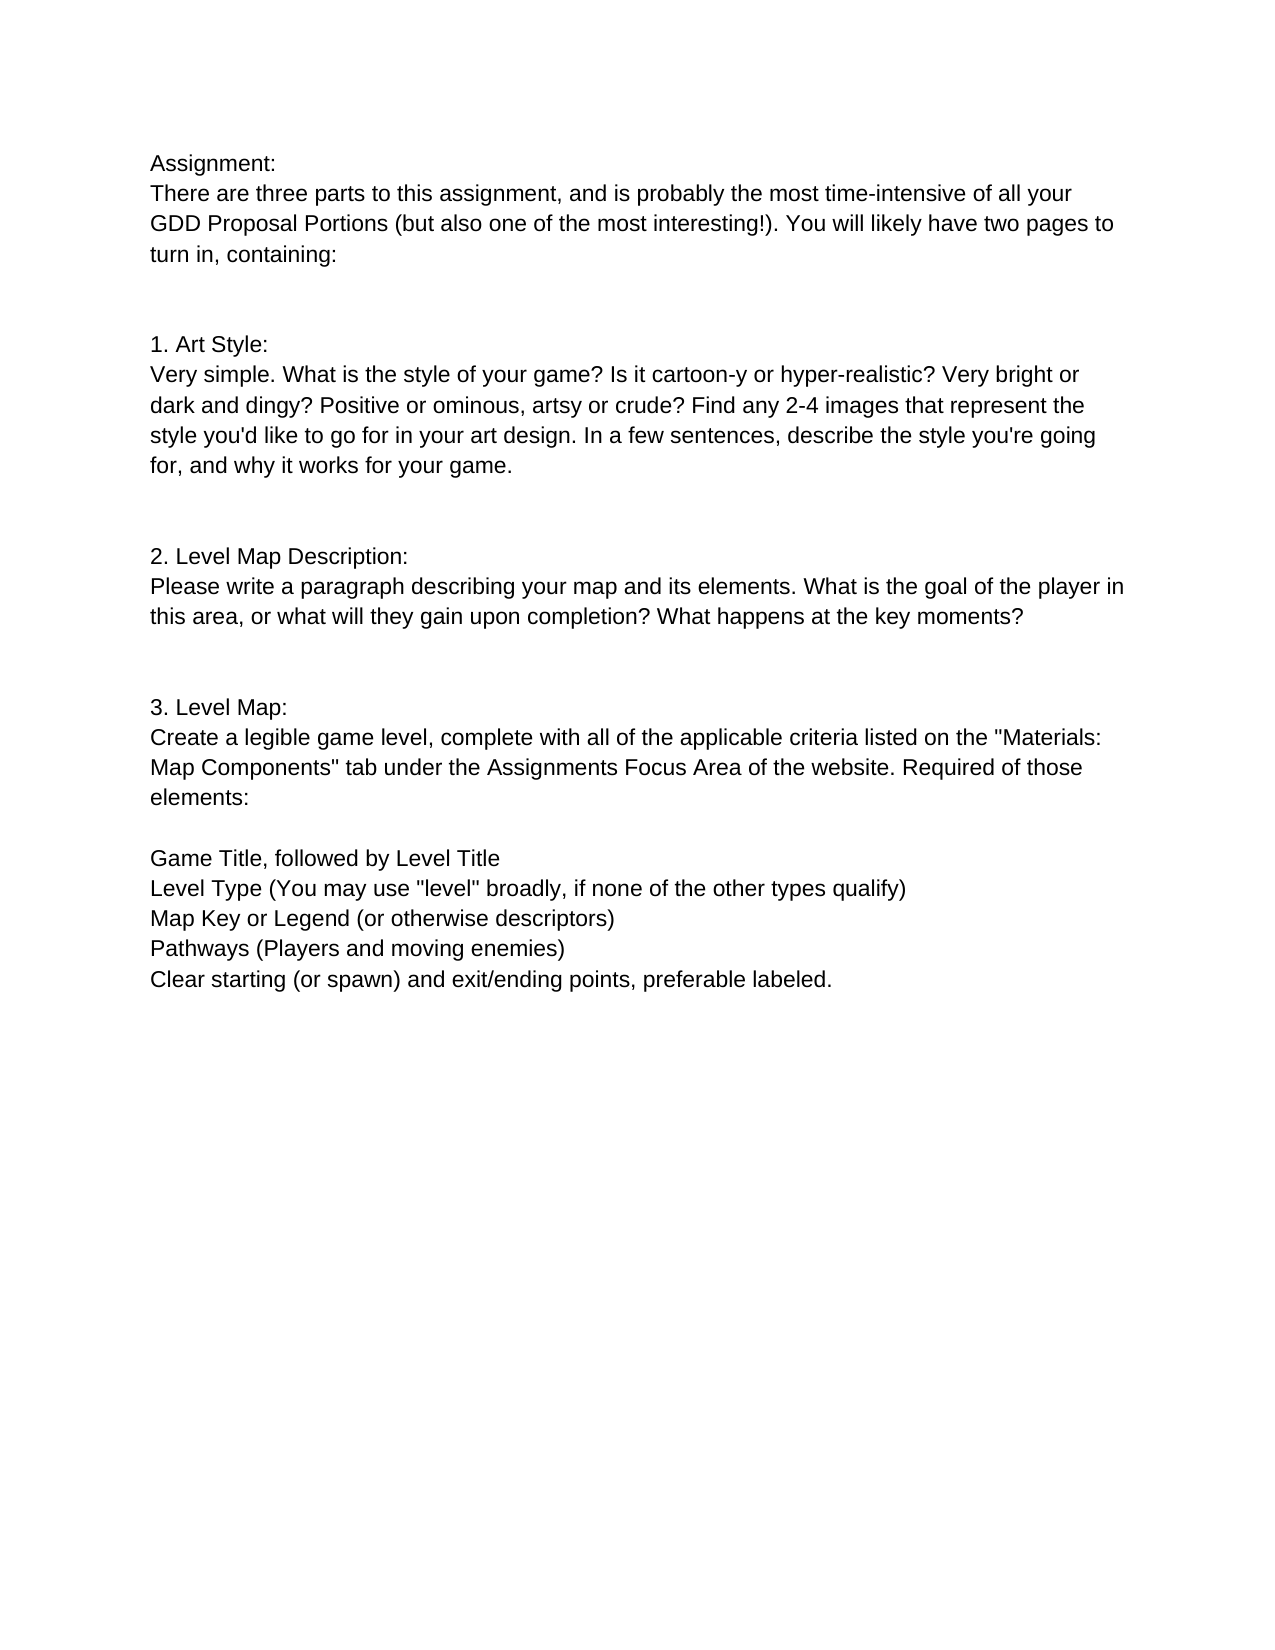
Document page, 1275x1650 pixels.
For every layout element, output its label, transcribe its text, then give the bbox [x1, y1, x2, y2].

text Pathways (Players and moving enemies) [150, 935, 1125, 962]
text 1. Art Style: [150, 331, 1125, 358]
text Clear starting (or spawn) and exit/ending points, preferable labeled. [150, 966, 1125, 992]
text There are three parts to this assignment, and is probably the most time-intensive of all your GDD Proposal Portions (but also one of the most interesting!). You will likely have two pages to turn in, containing: [150, 180, 1125, 267]
text Assignment: [150, 150, 1125, 176]
text Level Type (You may use "level" broadly, if none of the other types qualify) [150, 875, 1125, 901]
text 3. Level Map: [150, 694, 1125, 720]
text 2. Level Map Description: [150, 543, 1125, 569]
text Map Key or Legend (or otherwise descriptors) [150, 905, 1125, 932]
text Create a legible game level, complete with all of the applicable criteria listed on the "Materials: Map Components" tab under the Assignments Focus Area of the website. Required of those elements: [150, 724, 1125, 811]
text Please write a paragraph describing your map and its elements. What is the goal of the player in this area, or what will they gain upon completion? What happens at the key moments? [150, 573, 1125, 629]
text Very simple. What is the style of your game? Is it cartoon-y or hyper-realistic? Very bright or dark and dingy? Positive or ominous, artsy or crude? Find any 2-4 images that represent the style you'd like to go for in your art design. In a few sentences, describe the style you're going for, and why it works for your game. [150, 361, 1125, 478]
text Game Title, followed by Level Title [150, 845, 1125, 871]
